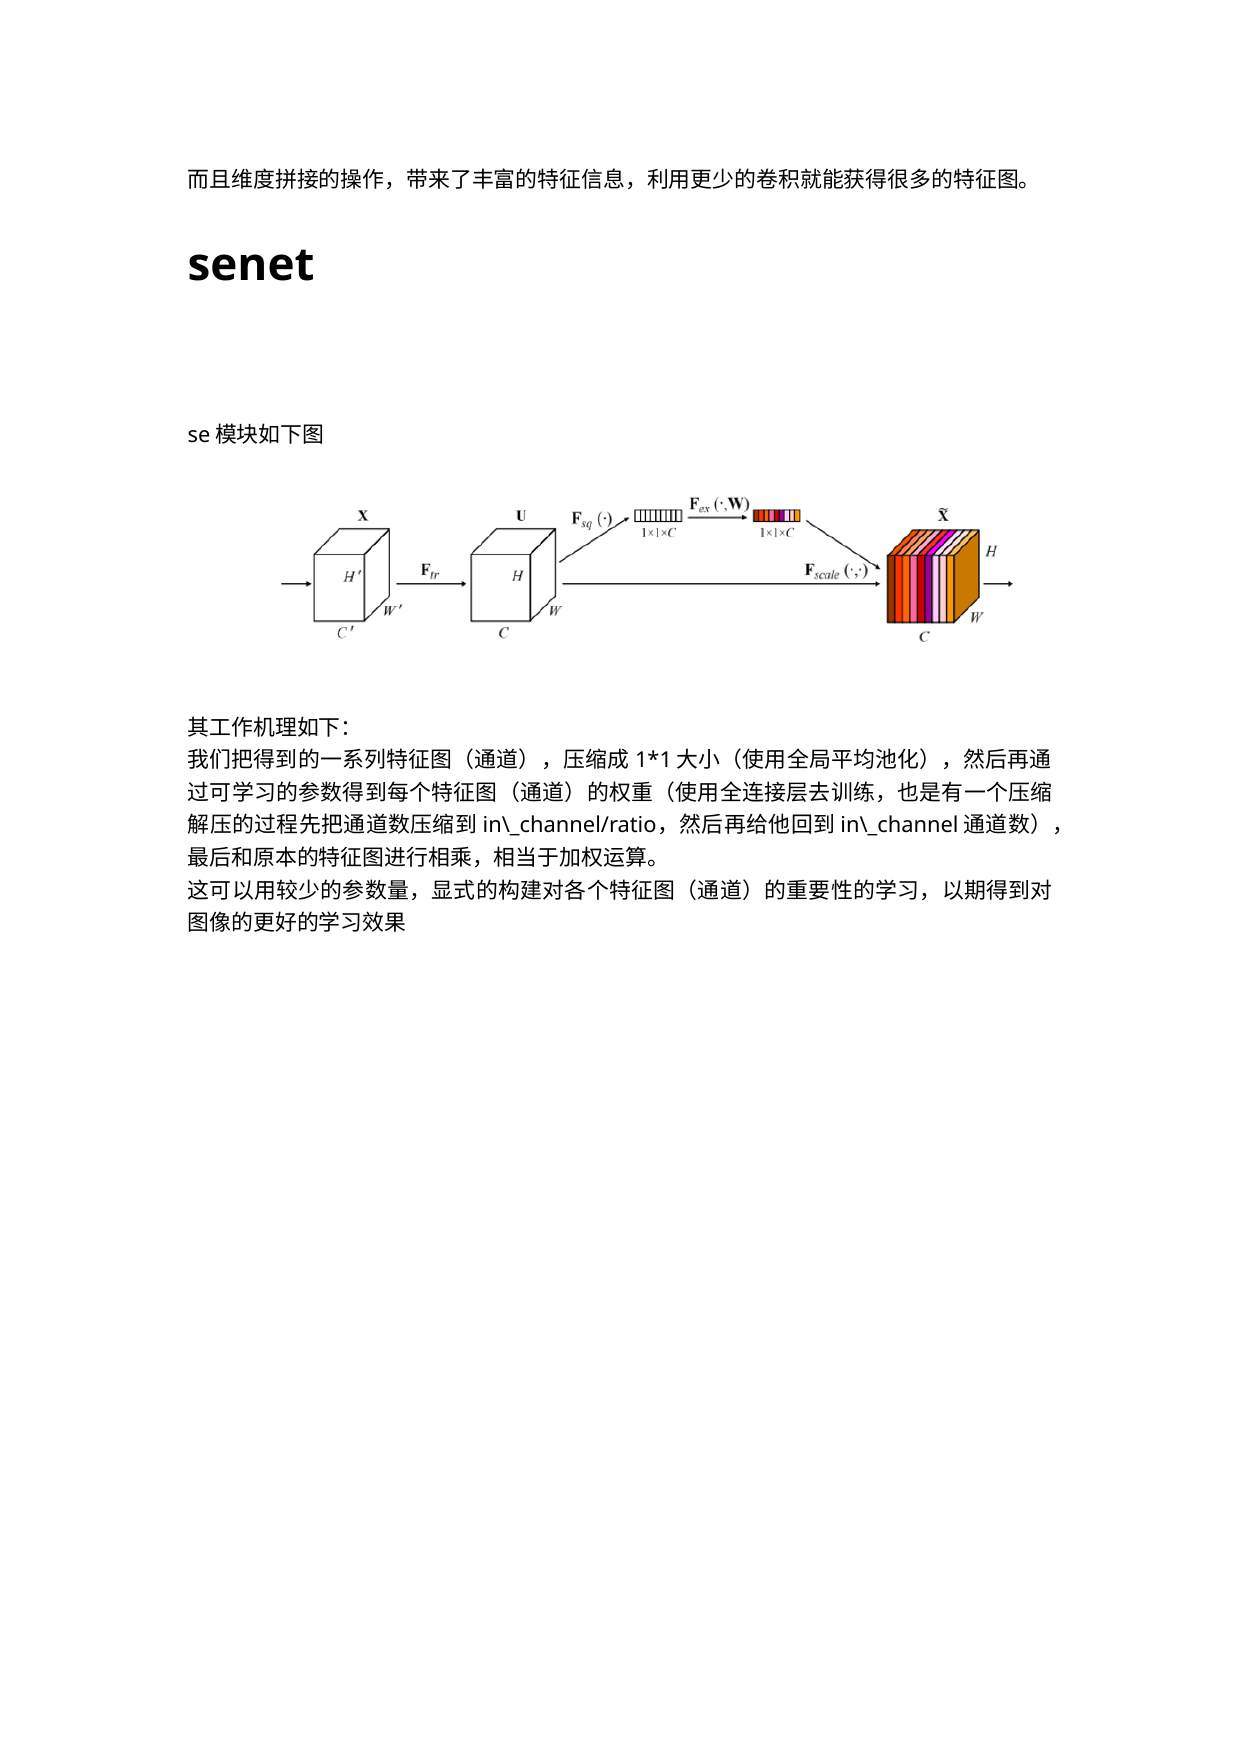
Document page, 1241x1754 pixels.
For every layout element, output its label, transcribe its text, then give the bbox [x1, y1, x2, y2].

text se模块如下图 [187, 417, 1053, 449]
text 这可以用较少的参数量，显式的构建对各个特征图（通道）的重要性的学习，以期得到对图像的更好的学习效果 [187, 872, 1053, 937]
text 其工作机理如下： [187, 710, 1053, 742]
subtitle senet [187, 230, 1053, 295]
picture [187, 449, 1053, 686]
text 我们把得到的一系列特征图（通道），压缩成1*1大小（使用全局平均池化），然后再通过可学习的参数得到每个特征图（通道）的权重（使用全连接层去训练，也是有一个压缩，解压的过程先把通道数压缩到in\_channel/ratio，然后再给他回到in\_channel通道数），最后和原本的特征图进行相乘，相当于加权运算。 [187, 742, 1053, 872]
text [187, 162, 1053, 194]
